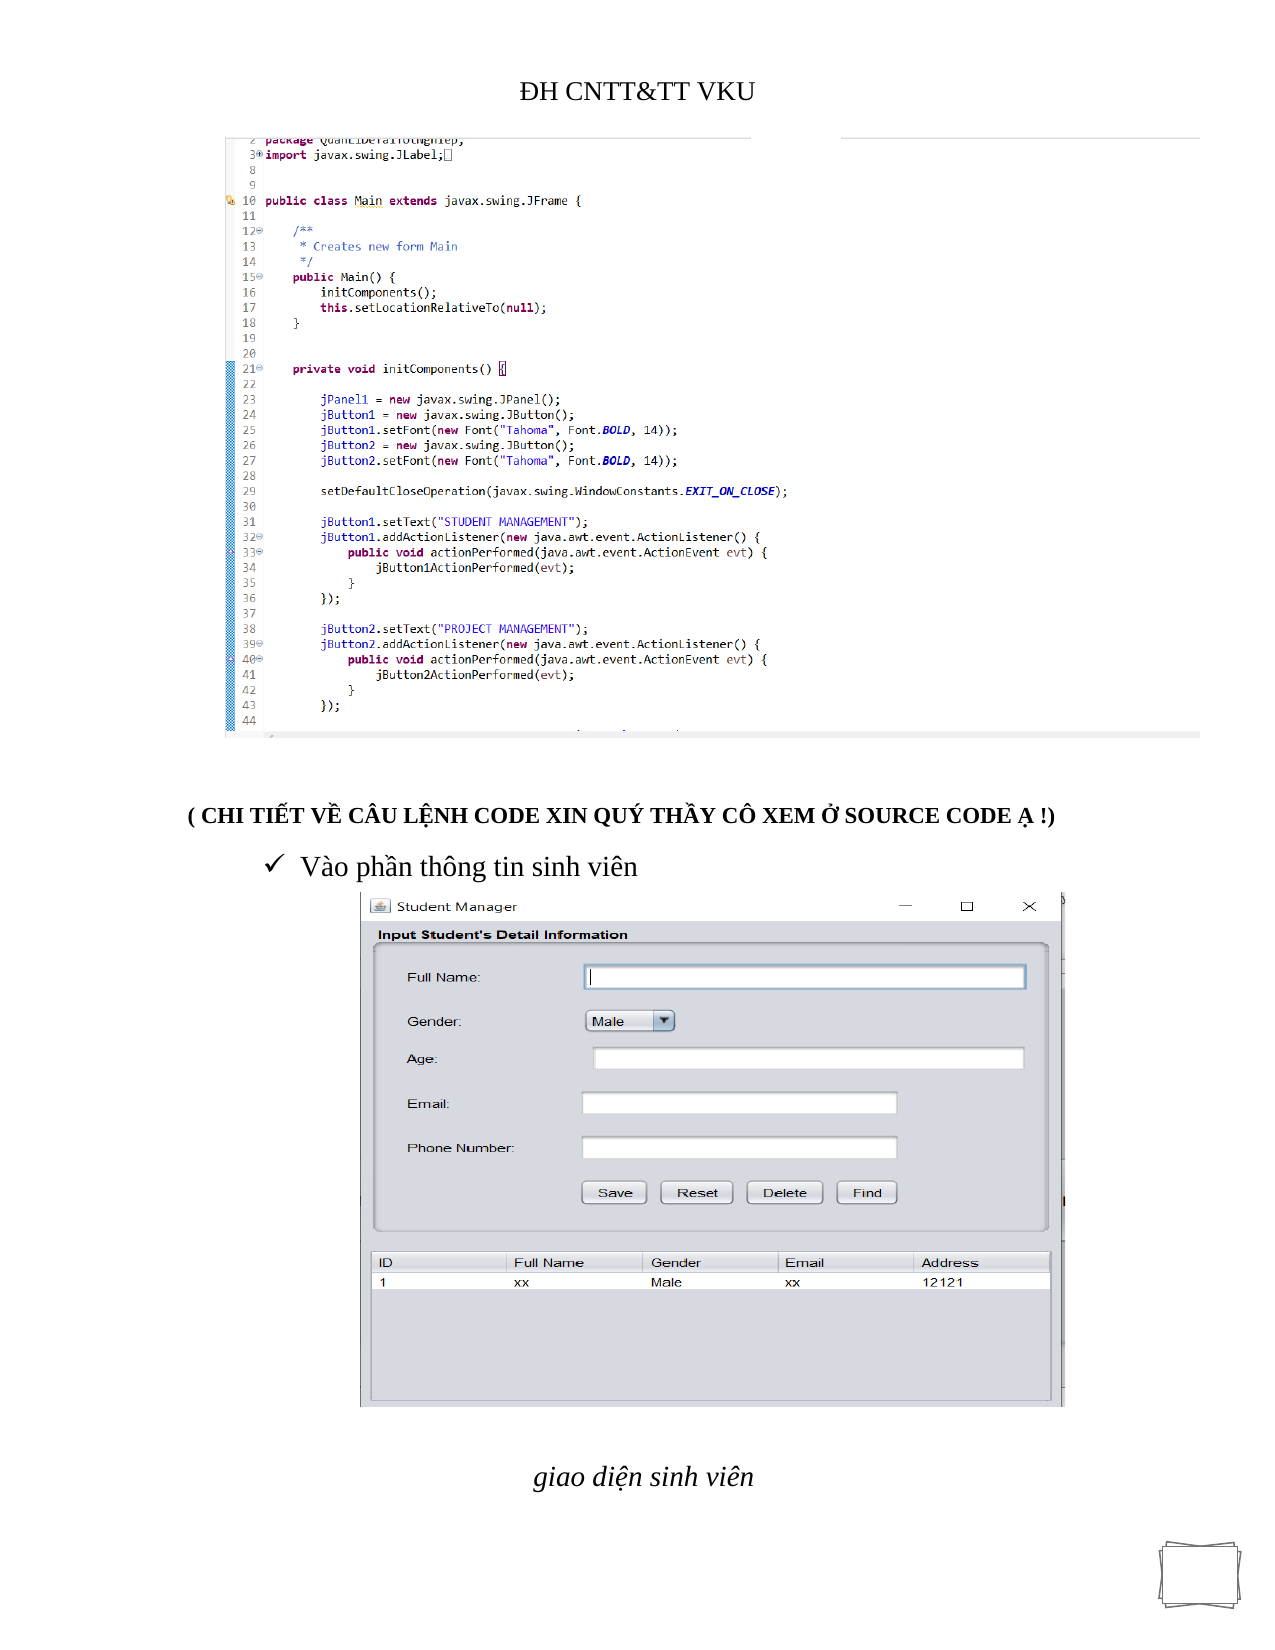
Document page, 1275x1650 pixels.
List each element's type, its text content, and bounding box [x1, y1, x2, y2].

list Vào phần thông tin sinh viên [262, 849, 1125, 883]
text ( CHI TIẾT VỀ CÂU LỆNH CODE XIN QUÝ THẦY CÔ XEM Ở SOURCE CODE Ạ !) [187, 802, 1125, 829]
text giao diện sinh viên [165, 1459, 1125, 1492]
picture [225, 137, 1200, 738]
picture [360, 892, 1065, 1407]
